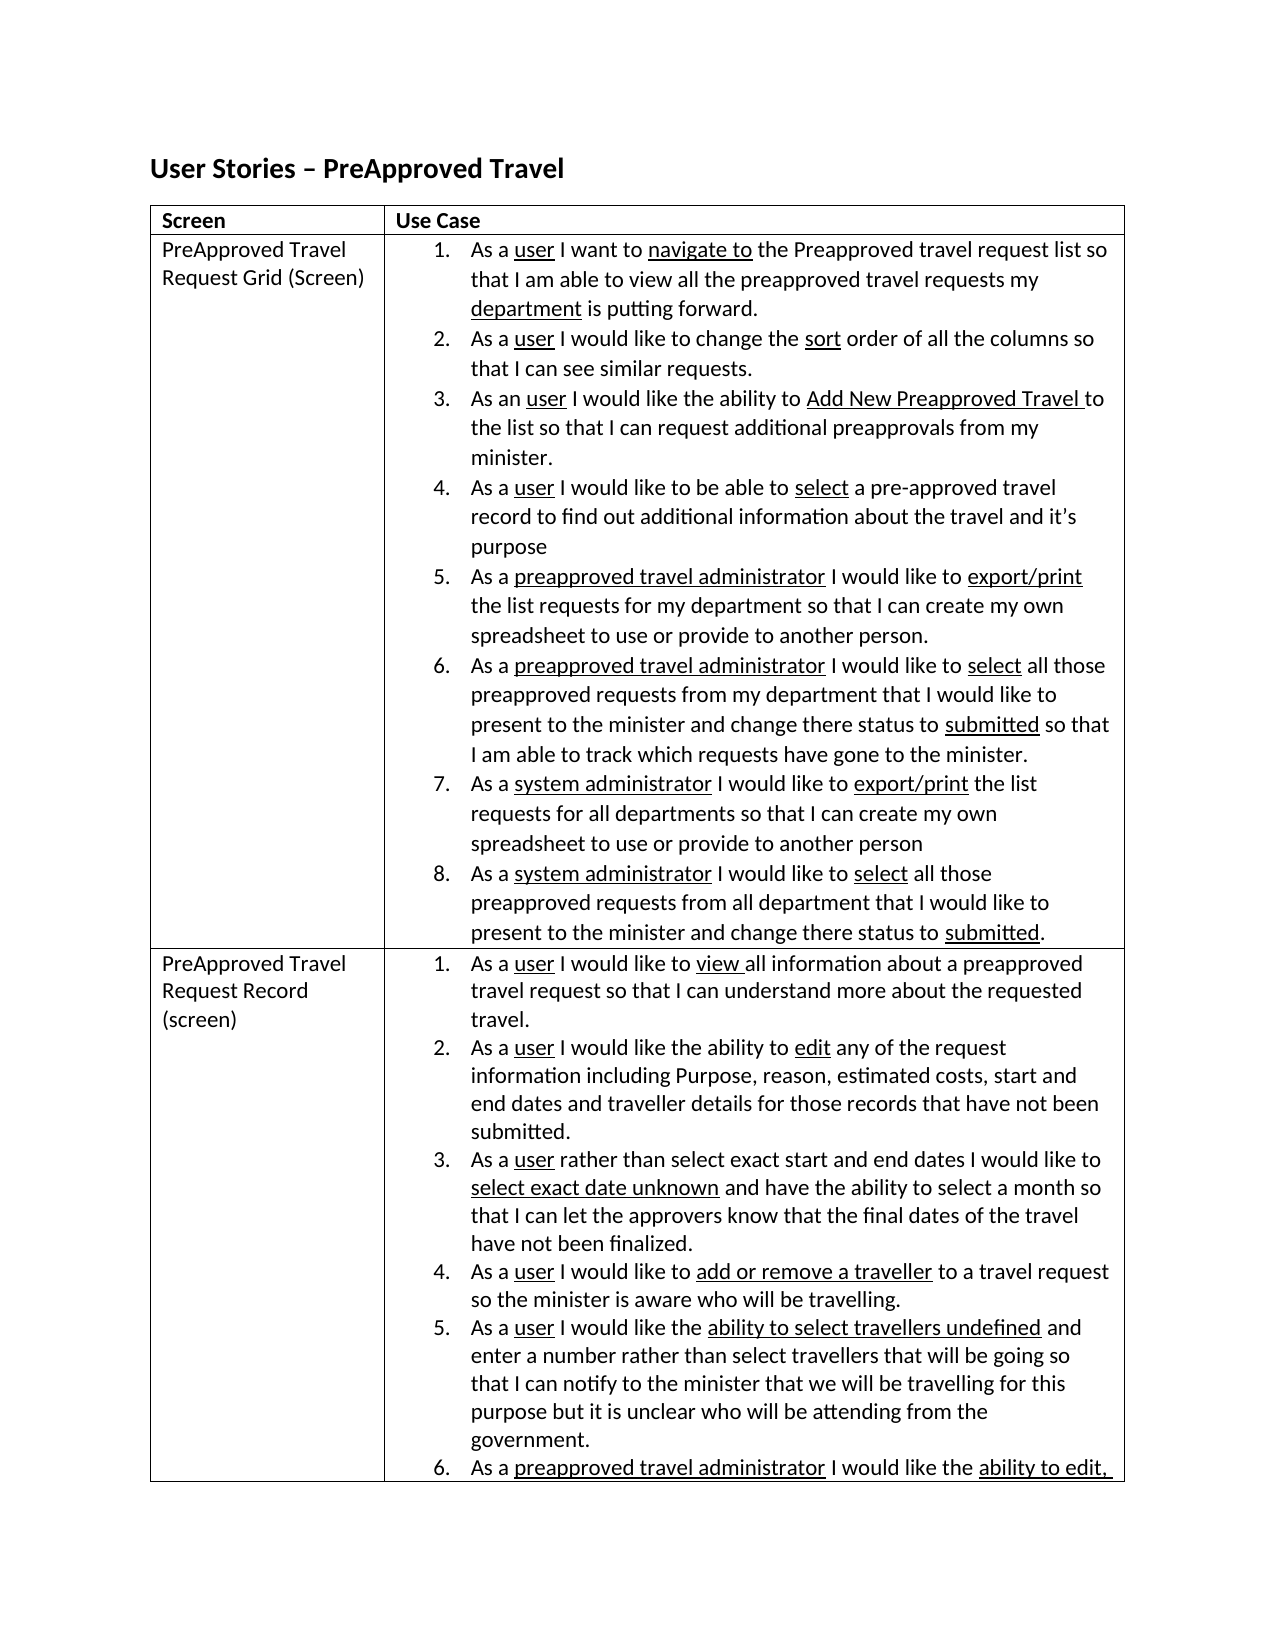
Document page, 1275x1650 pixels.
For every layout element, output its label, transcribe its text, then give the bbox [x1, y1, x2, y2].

table_cell As a user I want to navigate to the Preapproved travel request list so that I am able to view all the preapproved travel requests my department is putting forward. As a user I would like to change the sort order of all the columns so that I can see similar requests. As an user I would like the ability to Add New Preapproved Travel to the list so that I can request additional preapprovals from my minister. As a user I would like to be able to select a pre-approved travel record to find out additional information about the travel and it’s purpose As a preapproved travel administrator I would like to export/print the list requests for my department so that I can create my own spreadsheet to use or provide to another person. As a preapproved travel administrator I would like to select all those preapproved requests from my department that I would like to present to the minister and change there status to submitted so that I am able to track which requests have gone to the minister. As a system administrator I would like to export/print the list requests for all departments so that I can create my own spreadsheet to use or provide to another person As a system administrator I would like to select all those preapproved requests from all department that I would like to present to the minister and change there status to submitted. [385, 235, 1124, 948]
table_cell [385, 949, 1124, 1481]
text User Stories – PreApproved Travel [150, 150, 1125, 186]
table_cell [151, 949, 384, 1481]
table_cell PreApproved Travel Request Grid (Screen) [151, 235, 384, 948]
table_header Use Case [385, 206, 1124, 234]
table_header Screen [151, 206, 384, 234]
